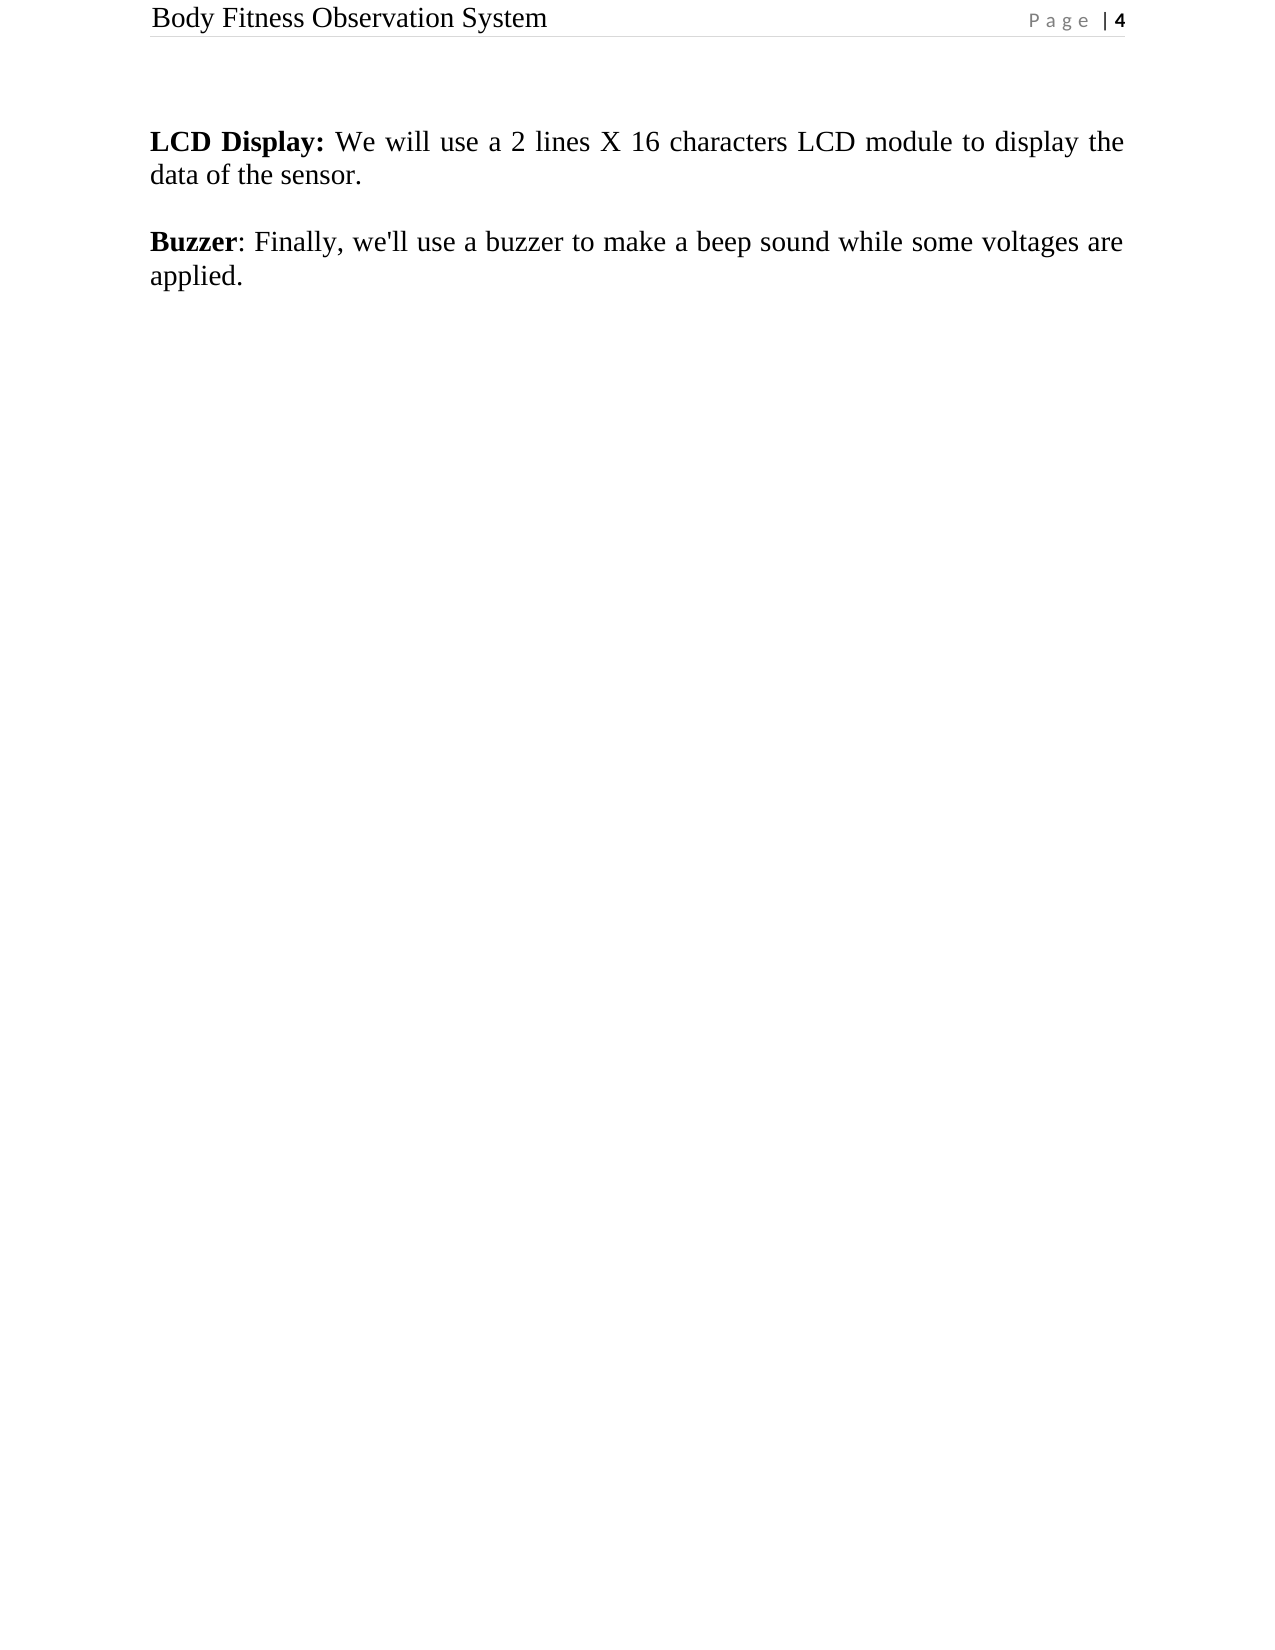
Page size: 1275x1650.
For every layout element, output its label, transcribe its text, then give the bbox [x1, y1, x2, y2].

text LCD Display: We will use a 2 lines X 16 characters LCD module to display the data of the sensor. [150, 124, 1125, 191]
text Buzzer: Finally, we'll use a buzzer to make a beep sound while some voltages are applied. [150, 224, 1125, 291]
